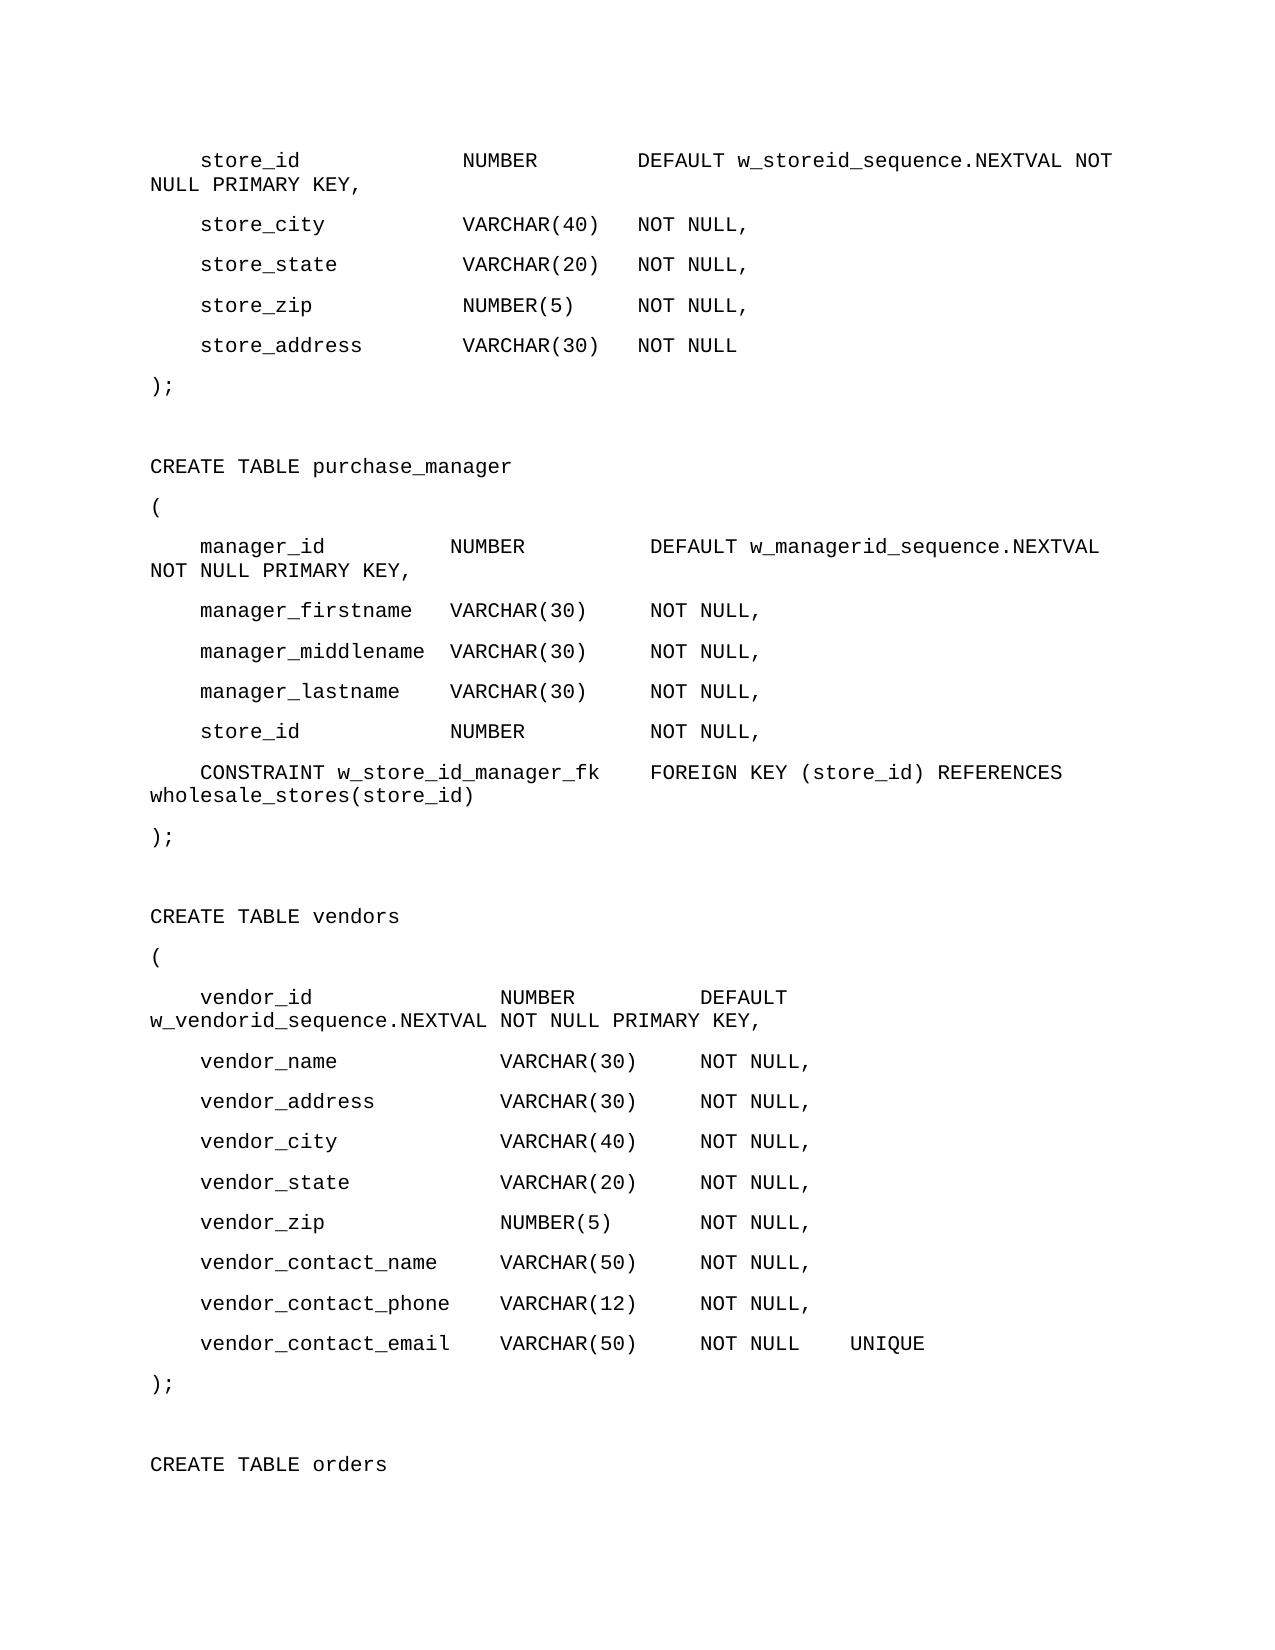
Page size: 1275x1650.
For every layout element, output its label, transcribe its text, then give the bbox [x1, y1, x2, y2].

text vendor_name VARCHAR(30) NOT NULL, [150, 1051, 1125, 1074]
text vendor_contact_name VARCHAR(50) NOT NULL, [150, 1252, 1125, 1276]
text store_address VARCHAR(30) NOT NULL [150, 335, 1125, 358]
text vendor_contact_phone VARCHAR(12) NOT NULL, [150, 1293, 1125, 1316]
text store_id NUMBER NOT NULL, [150, 721, 1125, 745]
text ); [150, 826, 1125, 849]
text CREATE TABLE purchase_manager [150, 456, 1125, 479]
text vendor_state VARCHAR(20) NOT NULL, [150, 1172, 1125, 1195]
text vendor_id NUMBER DEFAULT w_vendorid_sequence.NEXTVAL NOT NULL PRIMARY KEY, [150, 987, 1125, 1034]
text manager_middlename VARCHAR(30) NOT NULL, [150, 641, 1125, 664]
text store_id NUMBER DEFAULT w_storeid_sequence.NEXTVAL NOT NULL PRIMARY KEY, [150, 150, 1125, 197]
text manager_id NUMBER DEFAULT w_managerid_sequence.NEXTVAL NOT NULL PRIMARY KEY, [150, 536, 1125, 584]
text vendor_city VARCHAR(40) NOT NULL, [150, 1131, 1125, 1155]
text vendor_contact_email VARCHAR(50) NOT NULL UNIQUE [150, 1333, 1125, 1357]
text store_state VARCHAR(20) NOT NULL, [150, 254, 1125, 278]
text manager_lastname VARCHAR(30) NOT NULL, [150, 681, 1125, 705]
text CREATE TABLE orders [150, 1454, 1125, 1478]
text store_zip NUMBER(5) NOT NULL, [150, 294, 1125, 318]
text vendor_zip NUMBER(5) NOT NULL, [150, 1212, 1125, 1236]
text manager_firstname VARCHAR(30) NOT NULL, [150, 600, 1125, 624]
text ); [150, 375, 1125, 399]
text vendor_address VARCHAR(30) NOT NULL, [150, 1091, 1125, 1115]
text ( [150, 947, 1125, 970]
text CONSTRAINT w_store_id_manager_fk FOREIGN KEY (store_id) REFERENCES wholesale_stores(store_id) [150, 762, 1125, 809]
text ( [150, 496, 1125, 520]
text store_city VARCHAR(40) NOT NULL, [150, 214, 1125, 238]
text CREATE TABLE vendors [150, 906, 1125, 930]
text ); [150, 1373, 1125, 1397]
